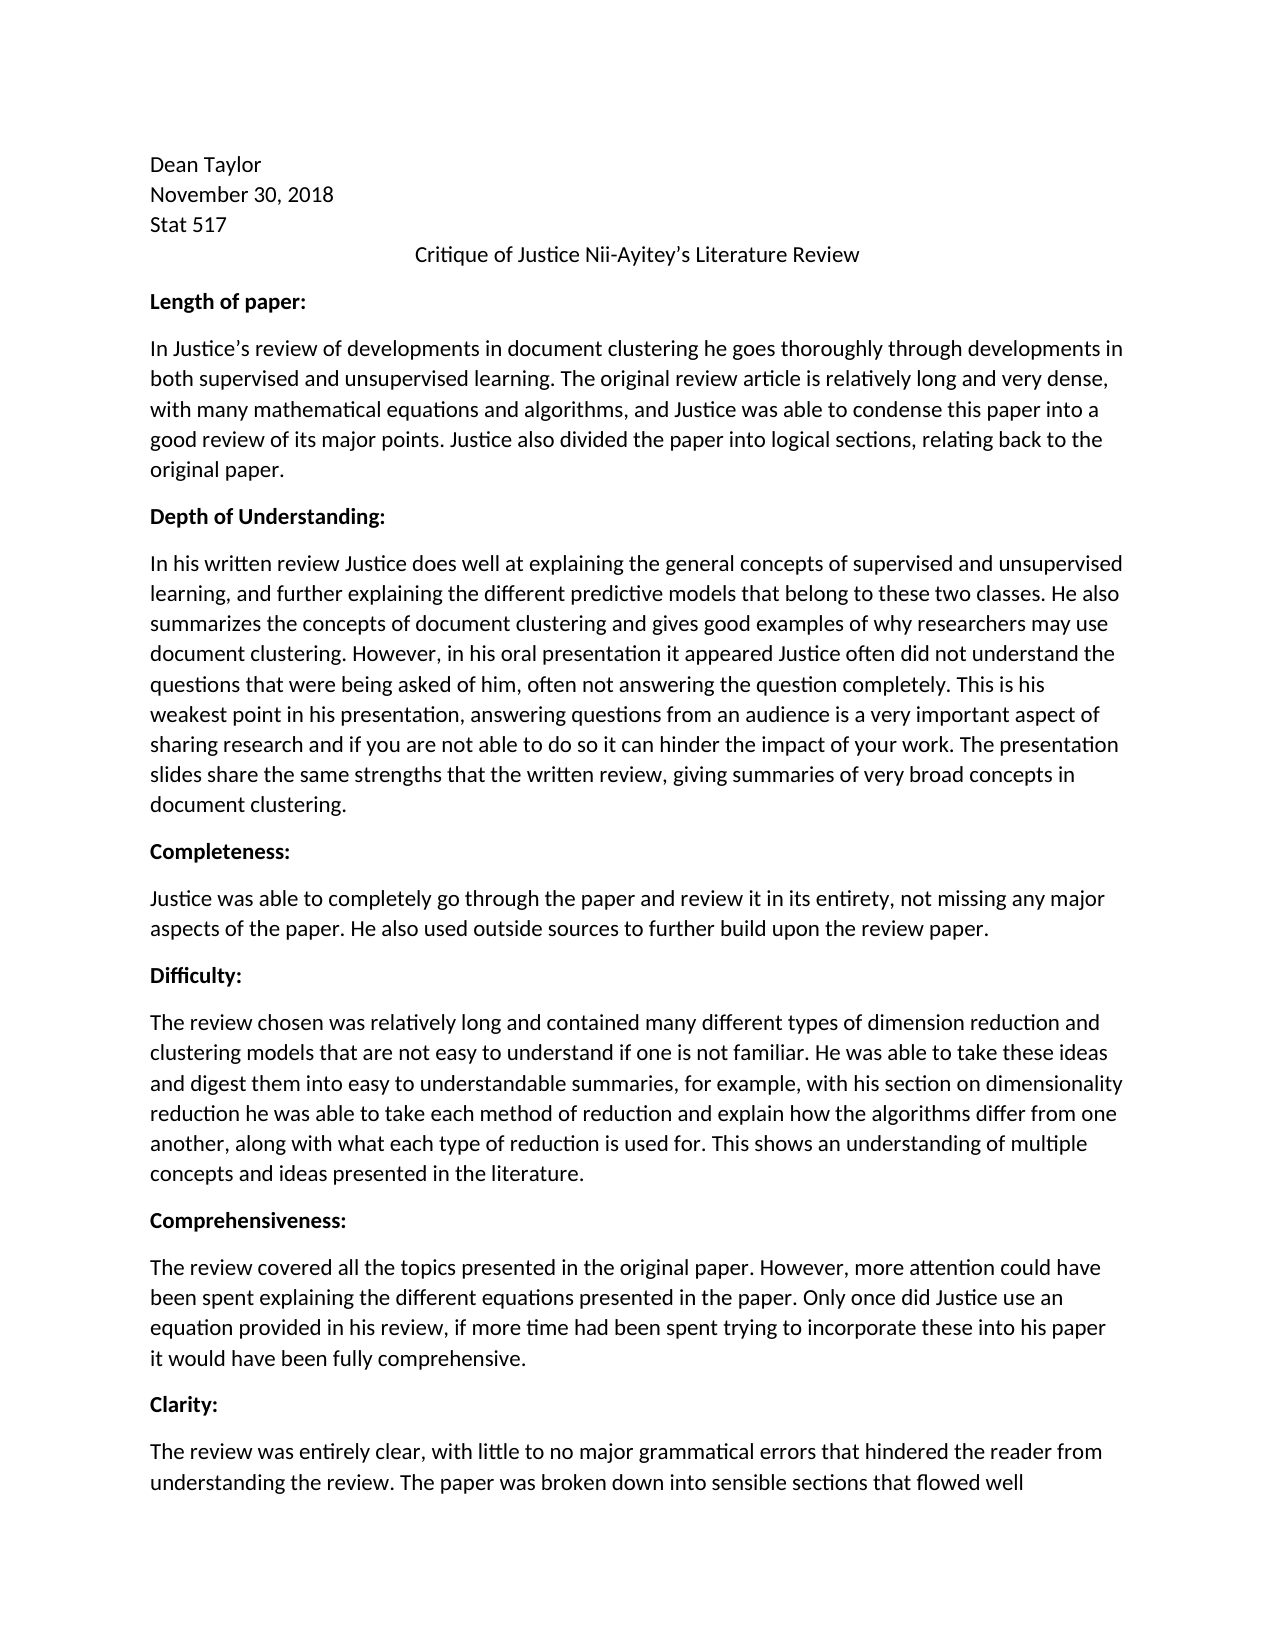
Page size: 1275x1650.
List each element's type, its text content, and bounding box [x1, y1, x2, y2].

text Comprehensiveness: [150, 1206, 1125, 1234]
text Clarity: [150, 1391, 1125, 1419]
text Stat 517 [150, 210, 1125, 238]
text The review covered all the topics presented in the original paper. However, more attention could have been spent explaining the different equations presented in the paper. Only once did Justice use an equation provided in his review, if more time had been spent trying to incorporate these into his paper it would have been fully comprehensive. [150, 1253, 1125, 1372]
text Difficulty: [150, 961, 1125, 989]
text Critique of Justice Nii-Ayitey’s Literature Review [150, 241, 1125, 269]
text Length of paper: [150, 287, 1125, 316]
text November 30, 2018 [150, 180, 1125, 208]
text Justice was able to completely go through the paper and review it in its entirety, not missing any major aspects of the paper. He also used outside sources to further build upon the review paper. [150, 884, 1125, 943]
text Dean Taylor [150, 150, 1125, 178]
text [150, 1437, 1125, 1496]
text Completeness: [150, 837, 1125, 866]
text In his written review Justice does well at explaining the general concepts of supervised and unsupervised learning, and further explaining the different predictive models that belong to these two classes. He also summarizes the concepts of document clustering and gives good examples of why researchers may use document clustering. However, in his oral presentation it appeared Justice often did not understand the questions that were being asked of him, often not answering the question completely. This is his weakest point in his presentation, answering questions from an audience is a very important aspect of sharing research and if you are not able to do so it can hinder the impact of your work. The presentation slides share the same strengths that the written review, giving summaries of very broad concepts in document clustering. [150, 549, 1125, 819]
text The review chosen was relatively long and contained many different types of dimension reduction and clustering models that are not easy to understand if one is not familiar. He was able to take these ideas and digest them into easy to understandable summaries, for example, with his section on dimensionality reduction he was able to take each method of reduction and explain how the algorithms differ from one another, along with what each type of reduction is used for. This shows an understanding of multiple concepts and ideas presented in the literature. [150, 1008, 1125, 1187]
text Depth of Understanding: [150, 502, 1125, 530]
text In Justice’s review of developments in document clustering he goes thoroughly through developments in both supervised and unsupervised learning. The original review article is relatively long and very dense, with many mathematical equations and algorithms, and Justice was able to condense this paper into a good review of its major points. Justice also divided the paper into logical sections, relating back to the original paper. [150, 334, 1125, 483]
